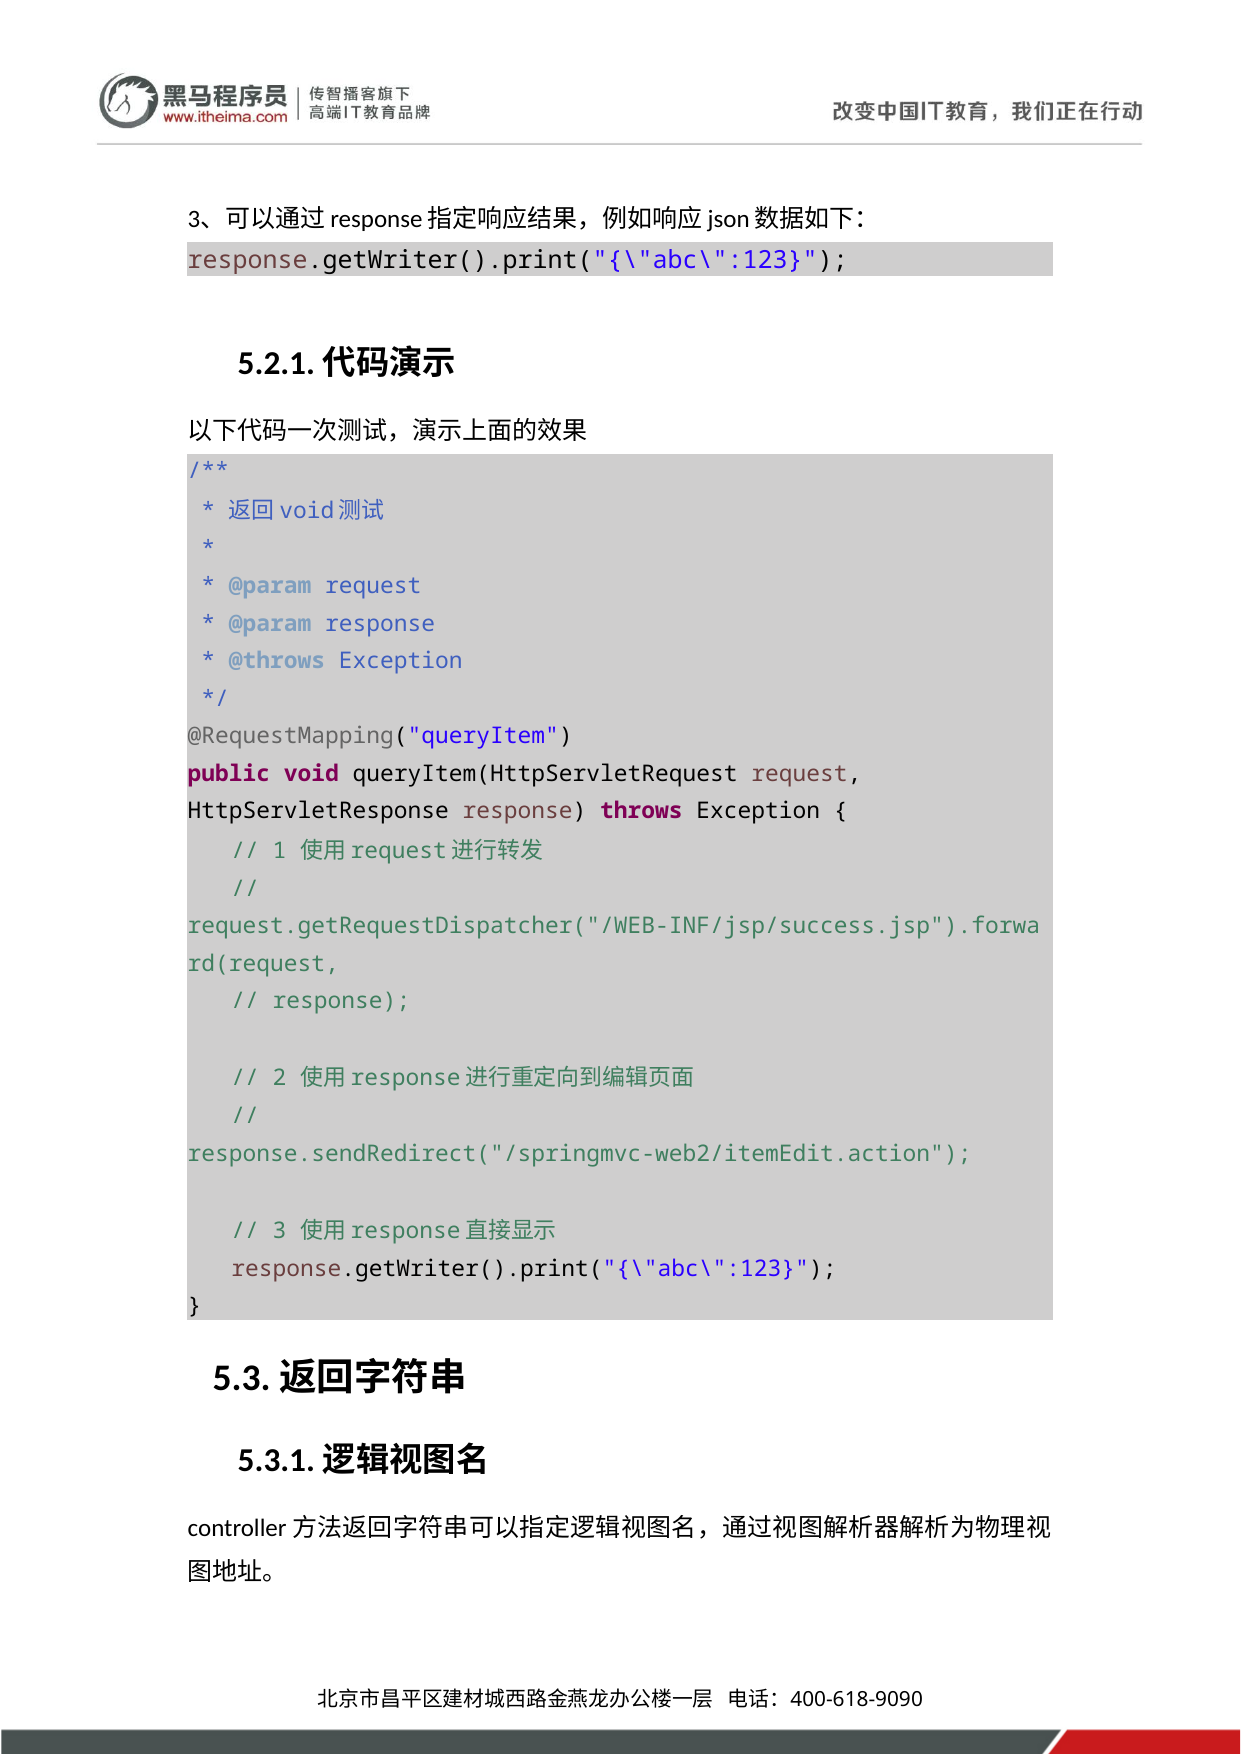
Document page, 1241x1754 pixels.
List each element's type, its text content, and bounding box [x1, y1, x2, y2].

picture [1, 1670, 1241, 1754]
text * [187, 531, 1053, 563]
text controller方法返回字符串可以指定逻辑视图名，通过视图解析器解析为物理视图地址。 [187, 1508, 1053, 1587]
picture [0, 2, 1241, 152]
text * @param request [187, 569, 1053, 600]
subtitle 逻辑视图名 [237, 1433, 1053, 1481]
text response.getWriter().print("{\"abc\":123}"); [187, 1251, 1053, 1283]
text @RequestMapping("queryItem") [187, 719, 1053, 750]
subtitle 返回字符串 [212, 1347, 1053, 1402]
text /** [187, 454, 1053, 485]
subtitle 代码演示 [237, 336, 1053, 384]
text // 2 使用response进行重定向到编辑页面 [187, 1059, 1053, 1092]
text // 3 使用response直接显示 [187, 1211, 1053, 1245]
text * @throws Exception [187, 644, 1053, 675]
text // request.getRequestDispatcher("/WEB-INF/jsp/success.jsp").forward(request, [187, 871, 1053, 978]
text response.getWriter().print("{\"abc\":123}"); [187, 242, 1053, 276]
text } [187, 1289, 1053, 1320]
text * 返回void测试 [187, 491, 1053, 525]
text // response); [187, 984, 1053, 1015]
text // 1 使用request进行转发 [187, 831, 1053, 865]
text */ [187, 681, 1053, 713]
text public void queryItem(HttpServletRequest request, HttpServletResponse response) throws Exception { [187, 756, 1053, 825]
text 以下代码一次测试，演示上面的效果 [187, 411, 1053, 447]
text // response.sendRedirect("/springmvc-web2/itemEdit.action"); [187, 1099, 1053, 1168]
text * @param response [187, 606, 1053, 638]
list 可以通过response指定响应结果，例如响应json数据如下： [187, 198, 1053, 235]
